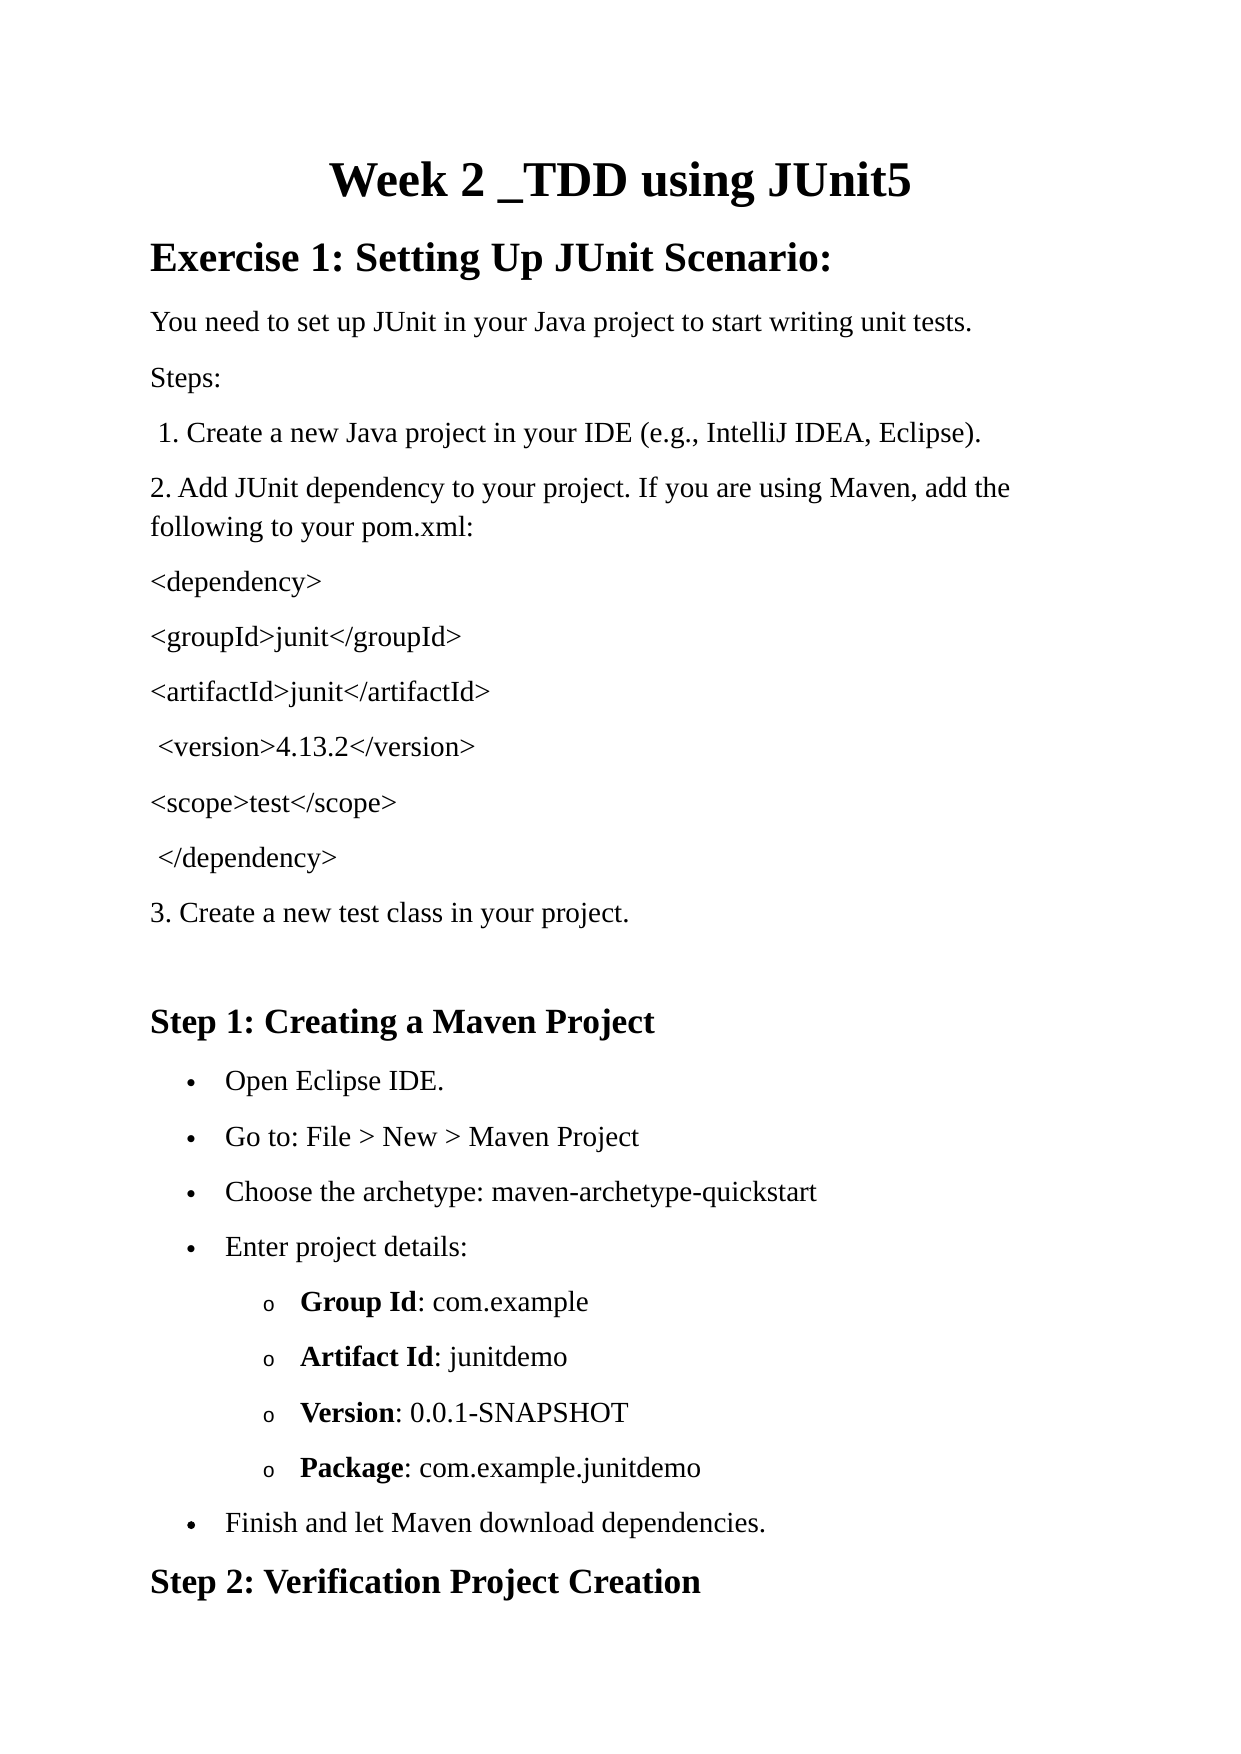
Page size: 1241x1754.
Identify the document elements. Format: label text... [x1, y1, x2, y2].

list Choose the archetype: maven-archetype-quickstart [187, 1174, 1090, 1207]
list Enter project details: [187, 1229, 1090, 1263]
text 1. Create a new Java project in your IDE (e.g., IntelliJ IDEA, Eclipse). [150, 415, 1090, 448]
list Go to: File > New > Maven Project [187, 1119, 1090, 1152]
text Exercise 1: Setting Up JUnit Scenario: [150, 233, 1090, 281]
list Finish and let Maven download dependencies. [187, 1505, 1090, 1539]
list Open Eclipse IDE. [187, 1063, 1090, 1097]
text You need to set up JUnit in your Java project to start writing unit tests. [150, 304, 1090, 338]
list Package: com.example.junitdemo [262, 1450, 1090, 1483]
list Artifact Id: junitdemo [262, 1339, 1090, 1373]
text <groupId>junit</groupId> [150, 619, 1090, 653]
text <artifactId>junit</artifactId> [150, 674, 1090, 708]
text 2. Add JUnit dependency to your project. If you are using Maven, add the following to your pom.xml: [150, 470, 1090, 542]
text Steps: [150, 360, 1090, 393]
text <dependency> [150, 564, 1090, 597]
list Version: 0.0.1-SNAPSHOT [262, 1395, 1090, 1428]
text 3. Create a new test class in your project. [150, 895, 1090, 929]
text <version>4.13.2</version> [150, 729, 1090, 763]
text Step 1: Creating a Maven Project [150, 1000, 1090, 1041]
list Group Id: com.example [262, 1284, 1090, 1318]
text </dependency> [150, 840, 1090, 873]
text Step 2: Verification Project Creation [150, 1560, 1090, 1601]
text Week 2 _TDD using JUnit5 [150, 150, 1090, 207]
text <scope>test</scope> [150, 785, 1090, 818]
